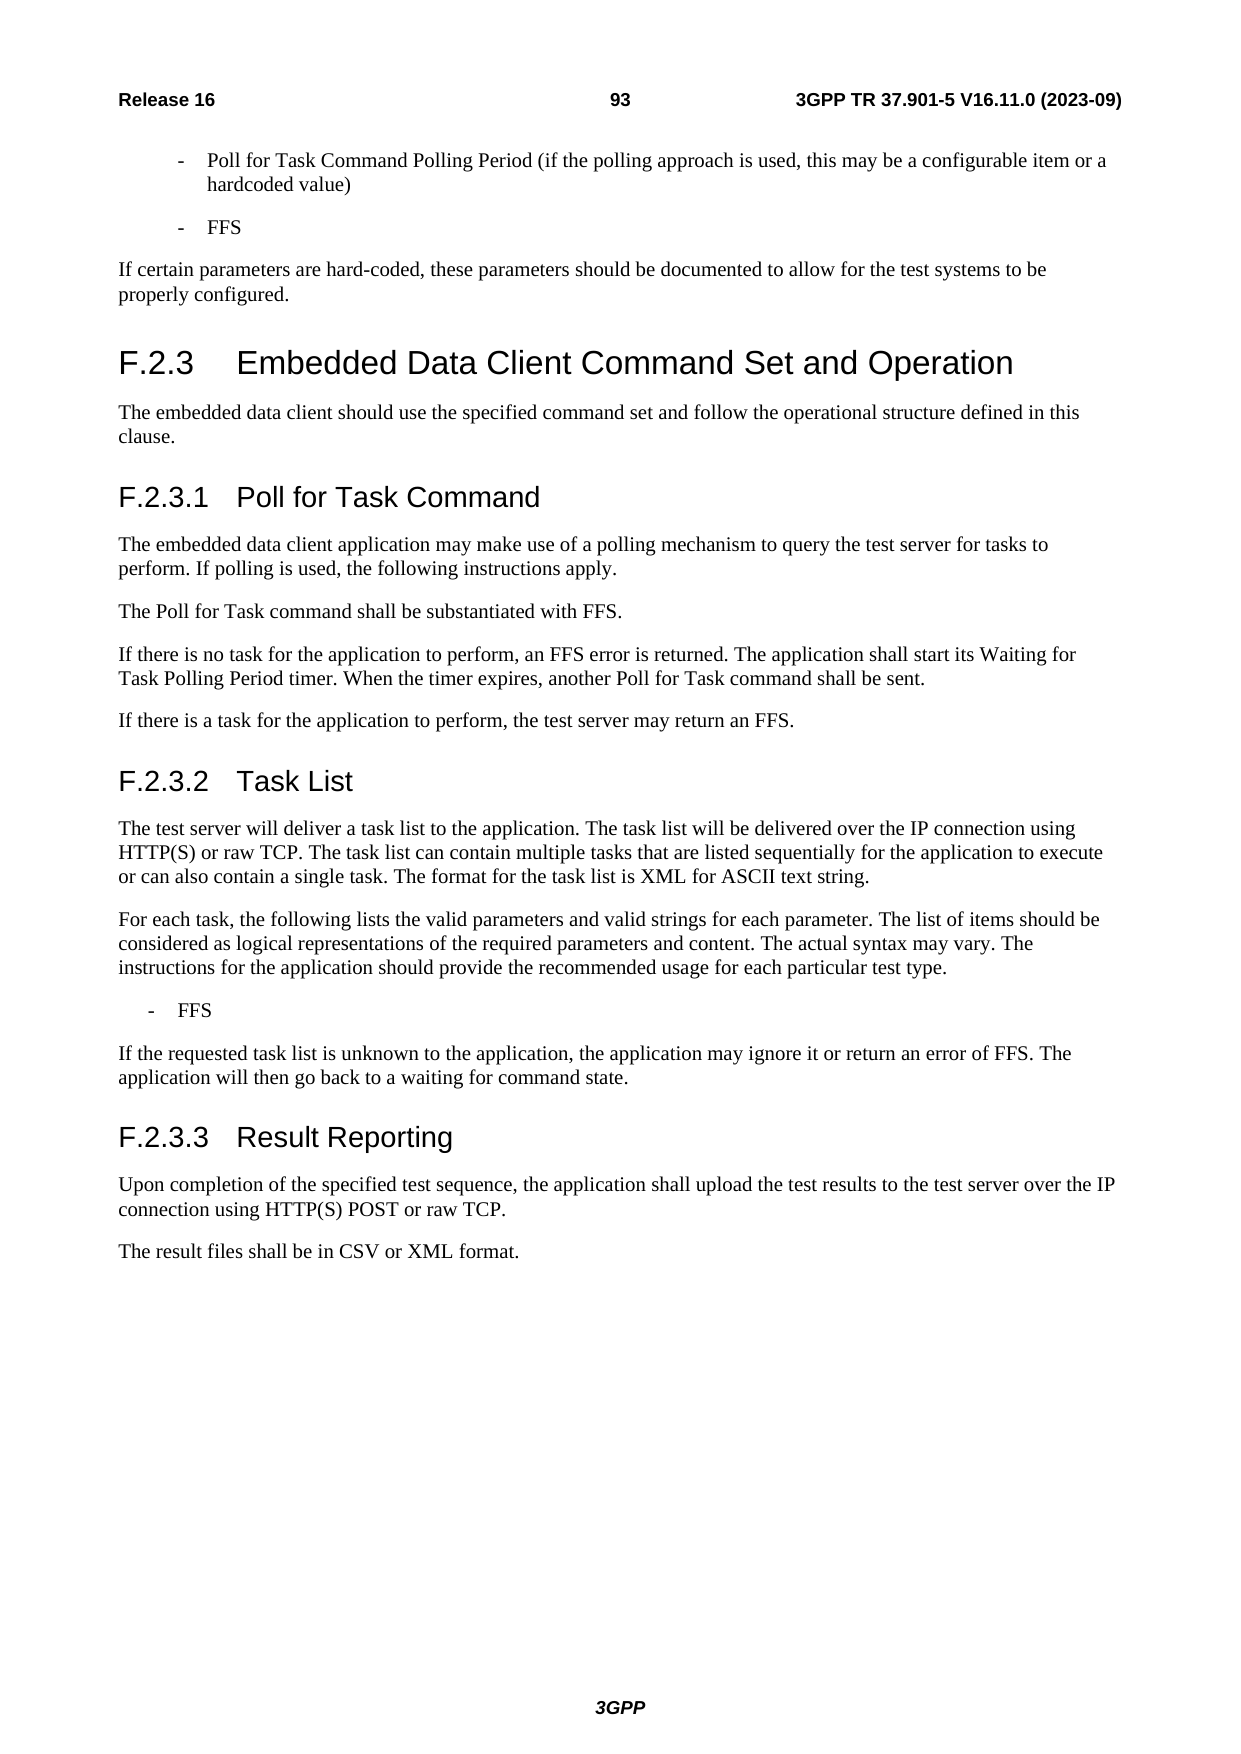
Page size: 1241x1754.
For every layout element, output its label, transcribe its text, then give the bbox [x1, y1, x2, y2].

text If certain parameters are hard-coded, these parameters should be documented to allow for the test systems to be properly configured. [118, 257, 1122, 306]
text The Poll for Task command shall be substantiated with FFS. [118, 599, 1122, 623]
subtitle F.2.3.1 Poll for Task Command [118, 479, 1122, 513]
text Upon completion of the specified test sequence, the application shall upload the test results to the test server over the IP connection using HTTP(S) POST or raw TCP. [118, 1172, 1122, 1221]
text For each task, the following lists the valid parameters and valid strings for each parameter. The list of items should be considered as logical representations of the required parameters and content. The actual syntax may vary. The instructions for the application should provide the recommended usage for each particular test type. [118, 907, 1122, 979]
text The embedded data client should use the specified command set and follow the operational structure defined in this clause. [118, 400, 1122, 448]
text If there is no task for the application to perform, an FFS error is returned. The application shall start its Waiting for Task Polling Period timer. When the timer expires, another Poll for Task command shall be sent. [118, 642, 1122, 690]
text If there is a task for the application to perform, the test server may return an FFS. [118, 708, 1122, 732]
text The result files shall be in CSV or XML format. [118, 1239, 1122, 1263]
text The embedded data client application may make use of a polling mechanism to query the test server for tasks to perform. If polling is used, the following instructions apply. [118, 532, 1122, 580]
subtitle F.2.3 Embedded Data Client Command Set and Operation [118, 343, 1122, 381]
subtitle F.2.3.2 Task List [118, 764, 1122, 797]
text - FFS [148, 998, 1122, 1022]
text - Poll for Task Command Polling Period (if the polling approach is used, this may be a configurable item or a hardcoded value) [177, 148, 1122, 196]
subtitle F.2.3.3 Result Reporting [118, 1120, 1122, 1154]
text The test server will deliver a task list to the application. The task list will be delivered over the IP connection using HTTP(S) or raw TCP. The task list can contain multiple tasks that are listed sequentially for the application to execute or can also contain a single task. The format for the task list is XML for ASCII text string. [118, 816, 1122, 888]
text - FFS [177, 214, 1122, 239]
text If the requested task list is unknown to the application, the application may ignore it or return an error of FFS. The application will then go back to a waiting for command state. [118, 1041, 1122, 1089]
